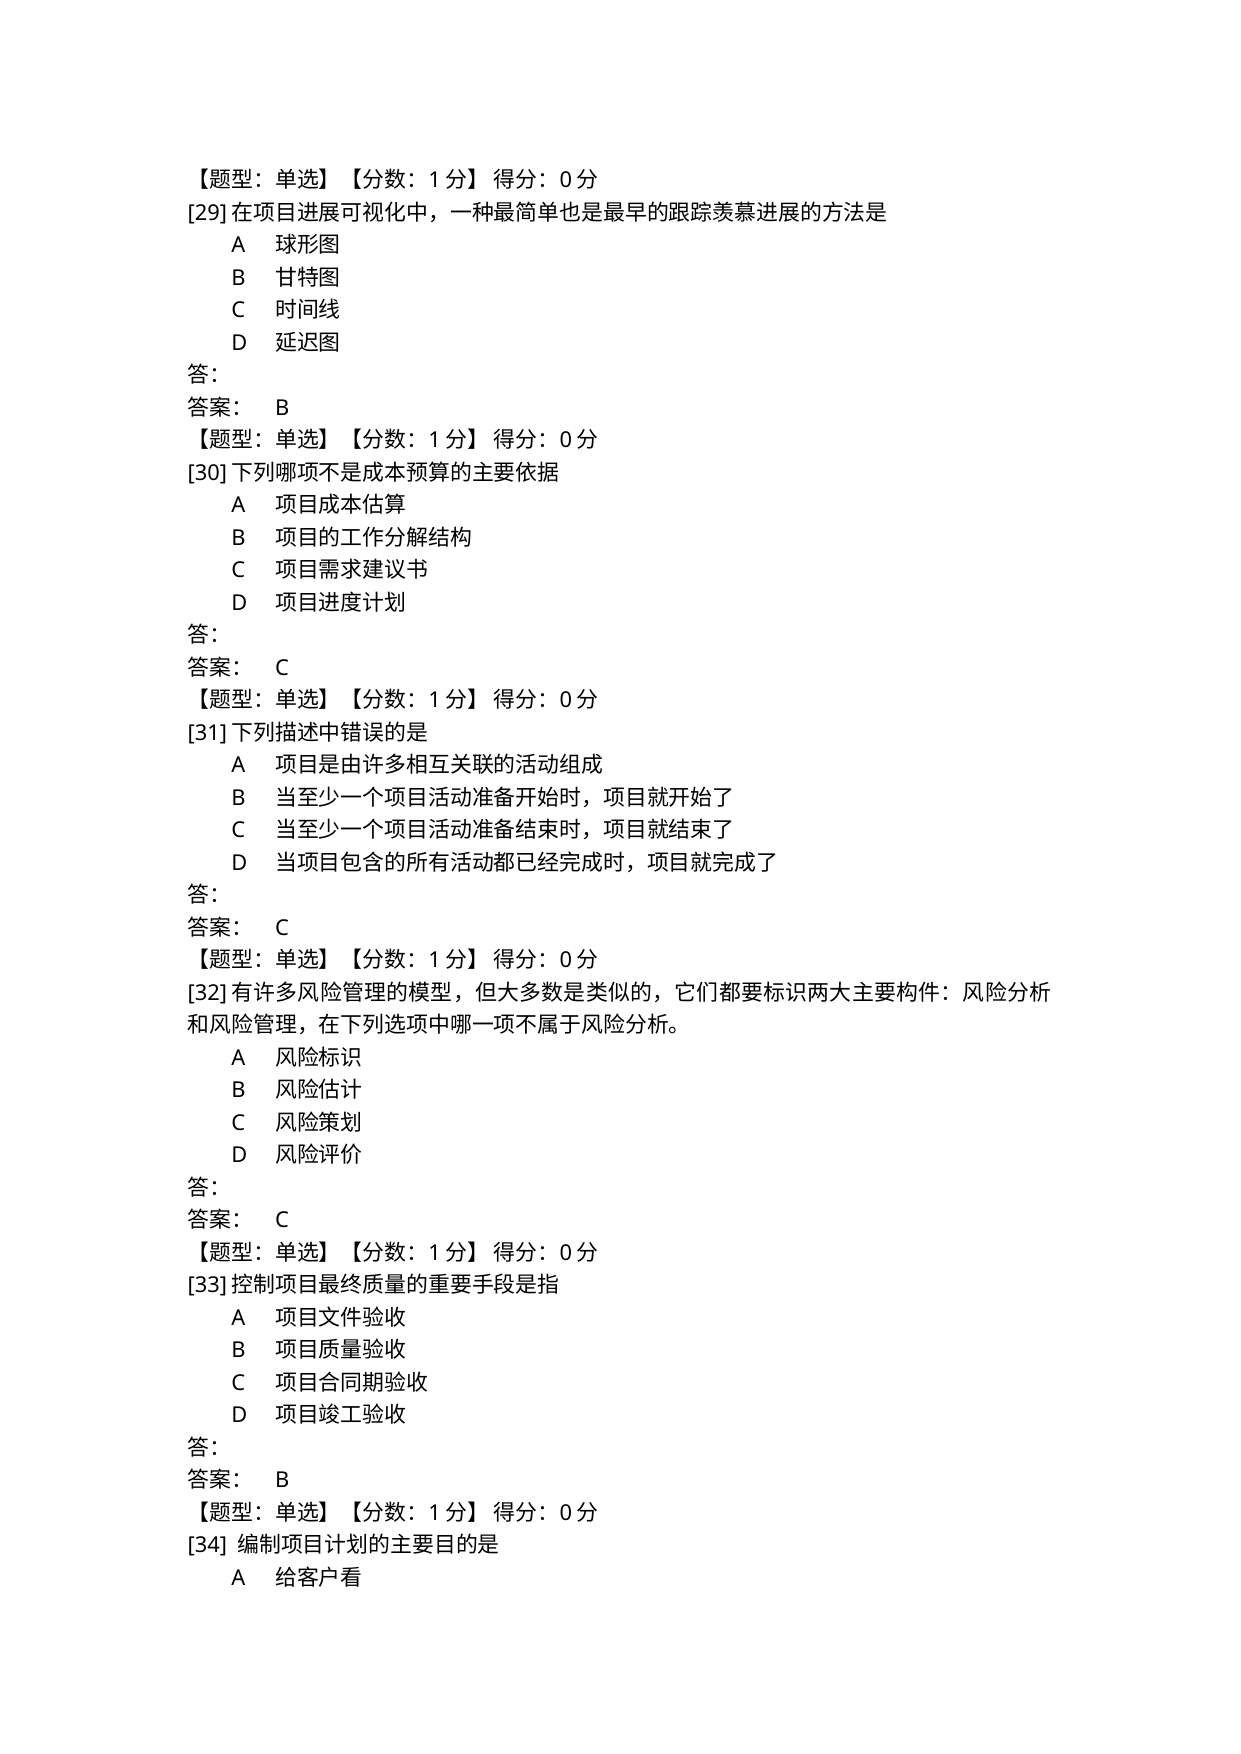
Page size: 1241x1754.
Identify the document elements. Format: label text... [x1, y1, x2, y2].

text A 风险标识 [187, 1039, 1053, 1072]
text A 给客户看 [187, 1559, 1053, 1592]
text 答： [187, 877, 1053, 909]
text [31] 下列描述中错误的是 [187, 714, 1053, 747]
text D 风险评价 [187, 1137, 1053, 1169]
text A 项目成本估算 [187, 487, 1053, 519]
text 【题型：单选】【分数：1分】 得分：0分 [187, 162, 1053, 194]
text [34] 编制项目计划的主要目的是 [187, 1527, 1053, 1559]
text C 当至少一个项目活动准备结束时，项目就结束了 [187, 812, 1053, 844]
text 答： [187, 1169, 1053, 1202]
text A 球形图 [187, 227, 1053, 259]
text D 项目进度计划 [187, 584, 1053, 617]
text B 项目的工作分解结构 [187, 519, 1053, 552]
text [32] 有许多风险管理的模型，但大多数是类似的，它们都要标识两大主要构件：风险分析和风险管理，在下列选项中哪一项不属于风险分析。 [187, 974, 1053, 1039]
text 【题型：单选】【分数：1分】 得分：0分 [187, 1494, 1053, 1527]
text B 项目质量验收 [187, 1332, 1053, 1364]
text A 项目是由许多相互关联的活动组成 [187, 747, 1053, 779]
text A 项目文件验收 [187, 1299, 1053, 1332]
text 【题型：单选】【分数：1分】 得分：0分 [187, 1234, 1053, 1267]
text 答： [187, 617, 1053, 649]
text 答案： B [187, 1462, 1053, 1494]
text D 当项目包含的所有活动都已经完成时，项目就完成了 [187, 844, 1053, 877]
text C 风险策划 [187, 1104, 1053, 1137]
text 答： [187, 1429, 1053, 1462]
text 答案： C [187, 1202, 1053, 1234]
text [29] 在项目进展可视化中，一种最简单也是最早的跟踪羡慕进展的方法是 [187, 194, 1053, 227]
text C 项目合同期验收 [187, 1364, 1053, 1397]
text 【题型：单选】【分数：1分】 得分：0分 [187, 682, 1053, 714]
text [30] 下列哪项不是成本预算的主要依据 [187, 454, 1053, 487]
text B 当至少一个项目活动准备开始时，项目就开始了 [187, 779, 1053, 812]
text B 甘特图 [187, 259, 1053, 292]
text [33] 控制项目最终质量的重要手段是指 [187, 1267, 1053, 1299]
text 答： [187, 357, 1053, 389]
text 答案： B [187, 389, 1053, 422]
text C 项目需求建议书 [187, 552, 1053, 584]
text D 项目竣工验收 [187, 1397, 1053, 1429]
text 答案： C [187, 909, 1053, 942]
text 答案： C [187, 649, 1053, 682]
text B 风险估计 [187, 1072, 1053, 1104]
text C 时间线 [187, 292, 1053, 324]
text 【题型：单选】【分数：1分】 得分：0分 [187, 422, 1053, 454]
text D 延迟图 [187, 324, 1053, 357]
text 【题型：单选】【分数：1分】 得分：0分 [187, 942, 1053, 974]
